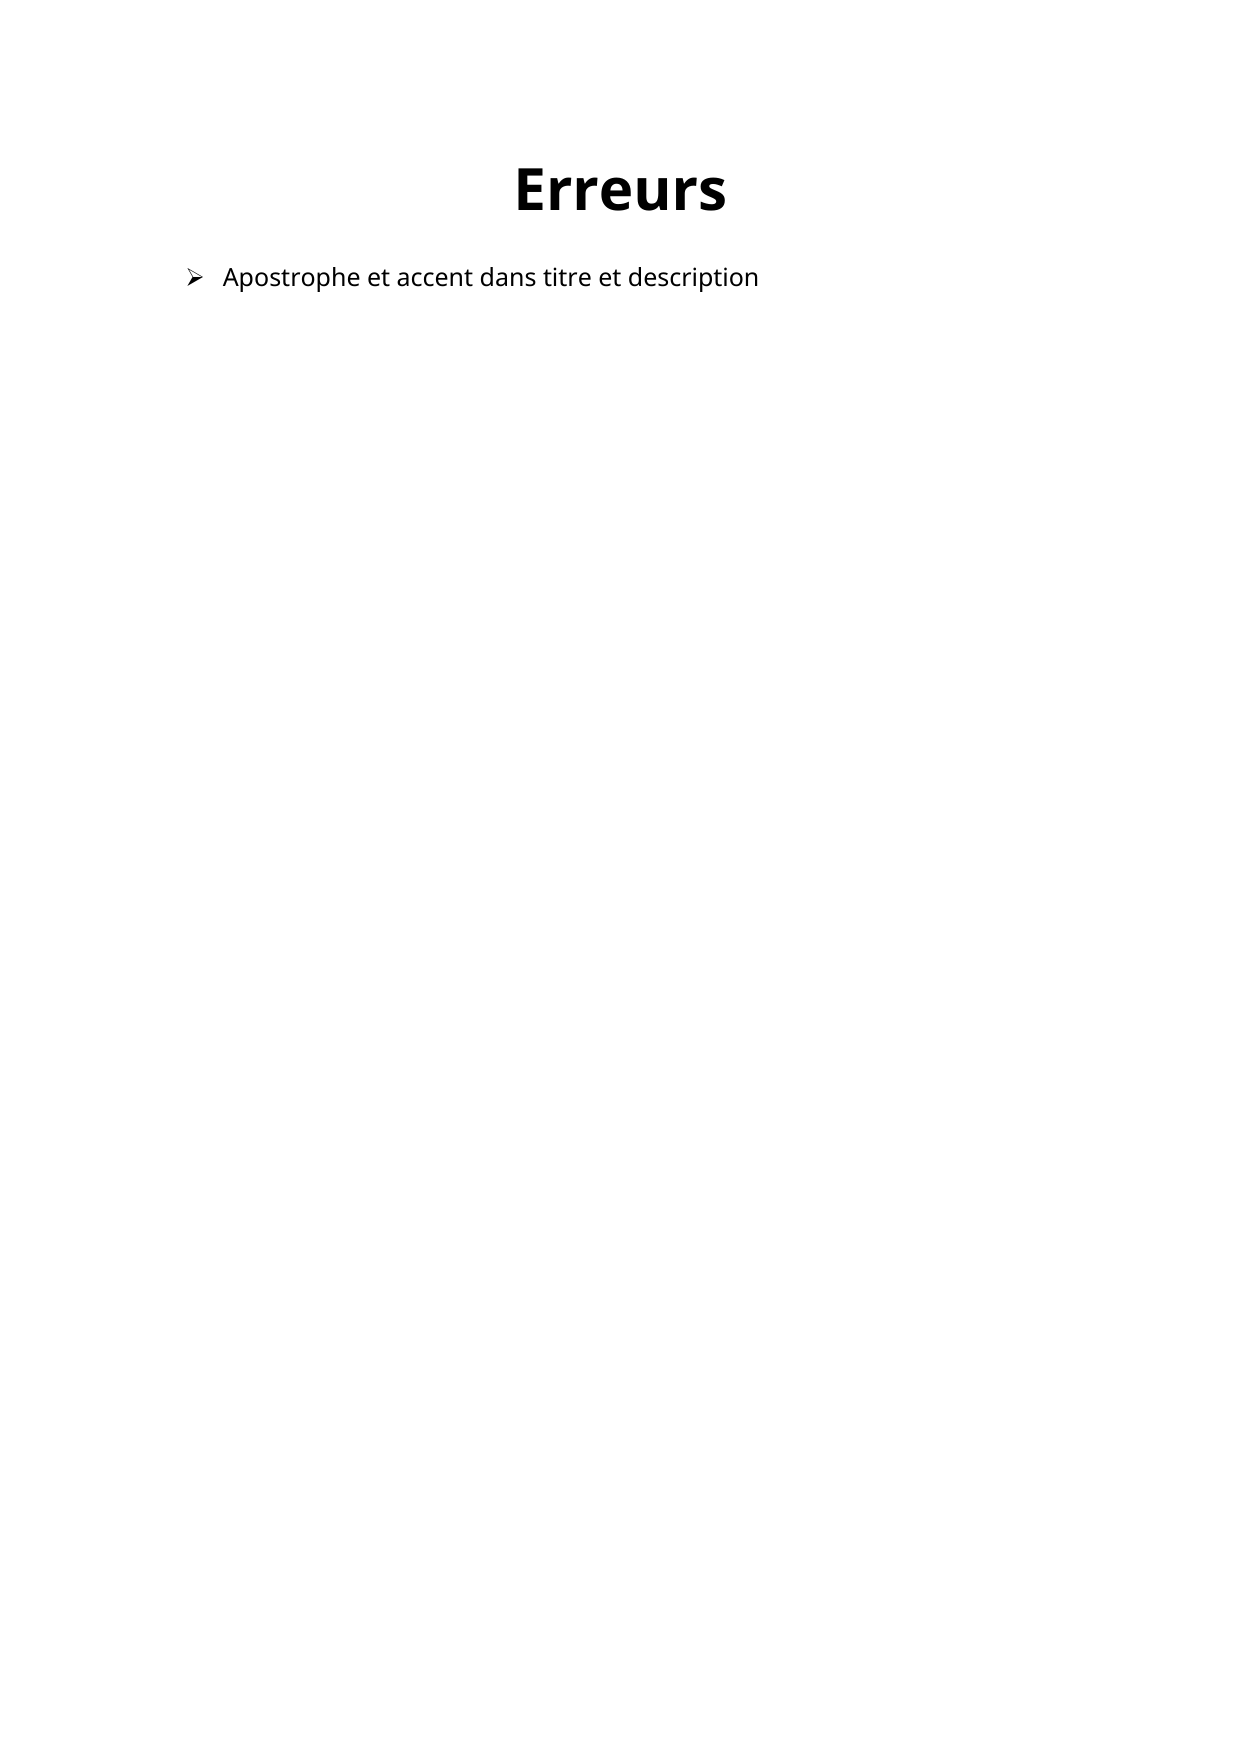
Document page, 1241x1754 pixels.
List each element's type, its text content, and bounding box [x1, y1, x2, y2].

list Apostrophe et accent dans titre et description [185, 260, 1093, 294]
text Erreurs [148, 148, 1093, 227]
